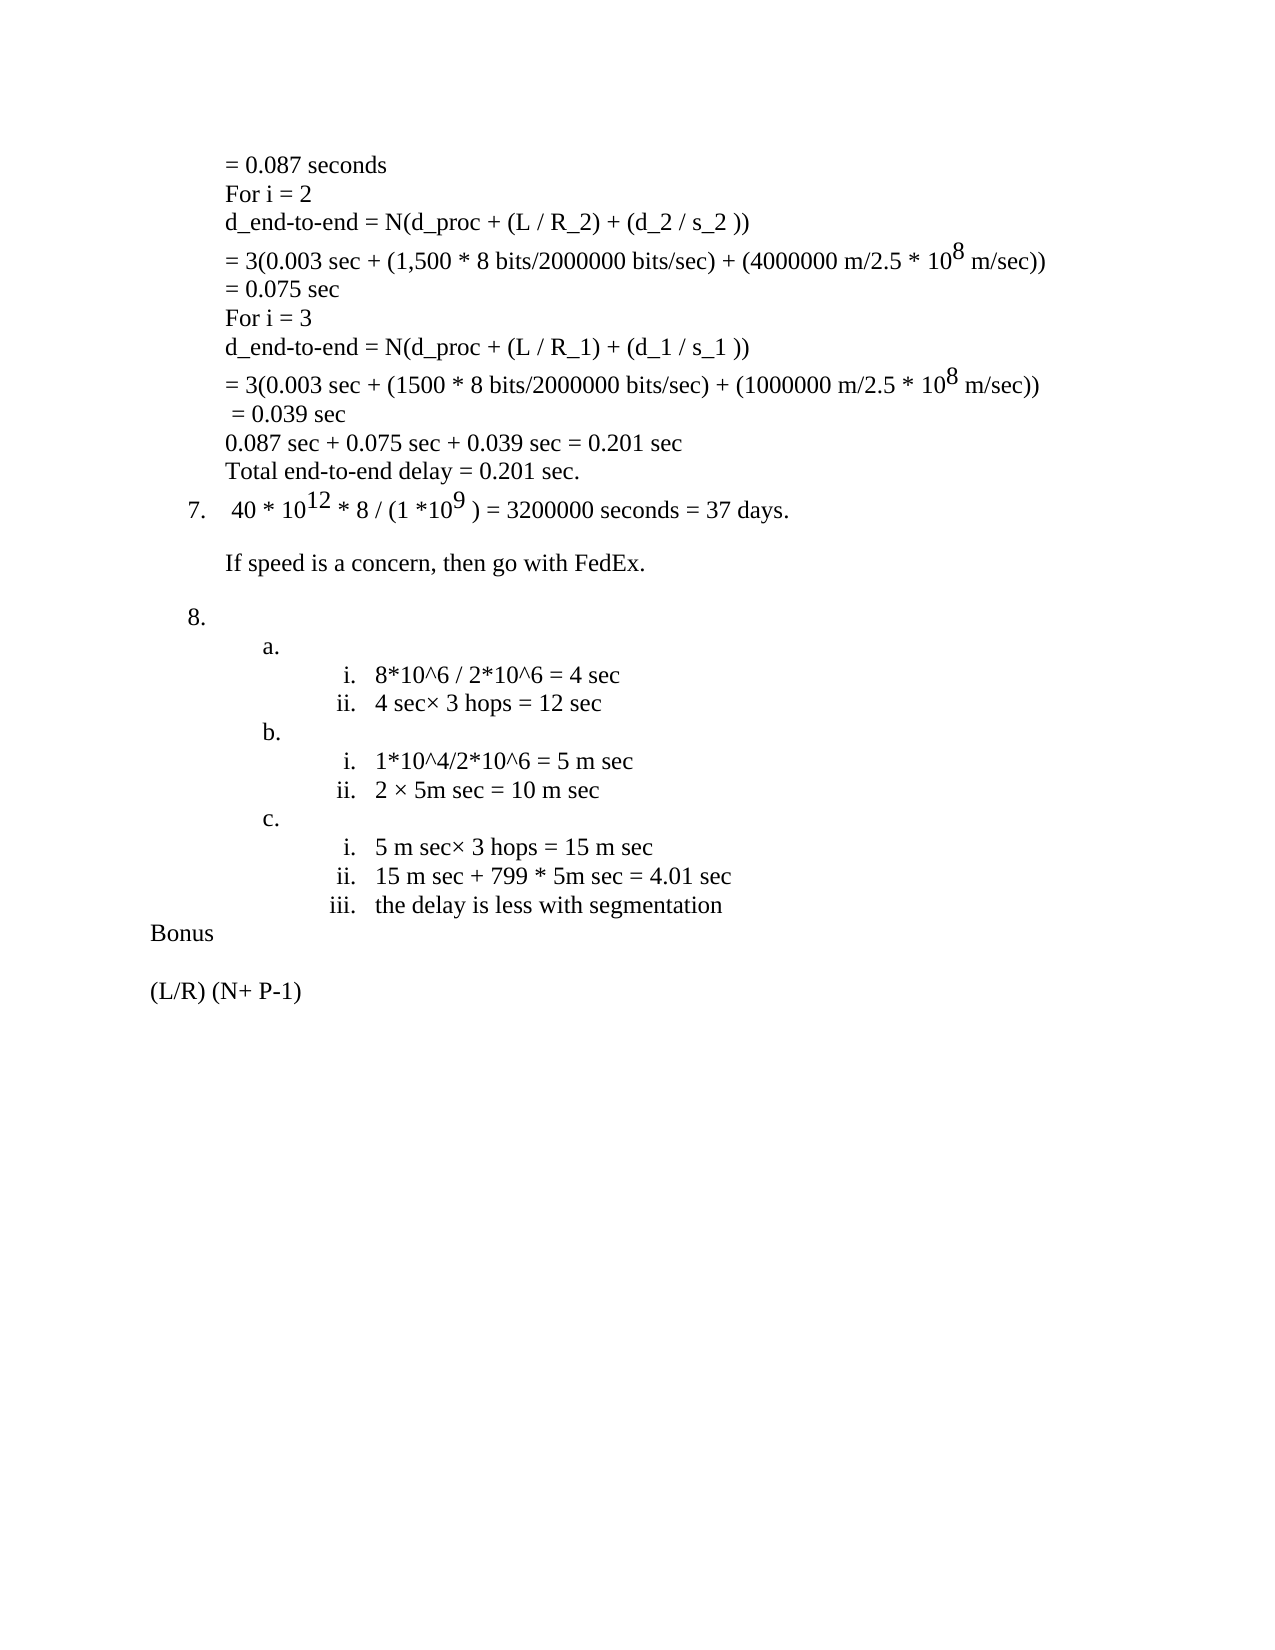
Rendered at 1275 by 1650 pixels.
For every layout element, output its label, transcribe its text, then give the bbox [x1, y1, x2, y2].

text (L/R) (N+ P-1) [150, 976, 1125, 1005]
list 0.087 sec + 0.075 sec + 0.039 sec = 0.201 sec [225, 428, 1125, 456]
list the delay is less with segmentation [356, 890, 1125, 918]
list 5 m sec× 3 hops = 15 m sec [356, 832, 1125, 861]
text If speed is a concern, then go with FedEx. [225, 548, 1125, 577]
list = 3(0.003 sec + (1500 * 8 bits/2000000 bits/sec) + (1000000 m/2.5 * 108 m/sec)) [225, 361, 1125, 399]
list For i = 2 [225, 179, 1125, 207]
list 40 * 1012 * 8 / (1 *109 ) = 3200000 seconds = 37 days. [187, 485, 1125, 523]
list Total end-to-end delay = 0.201 sec. [225, 456, 1125, 485]
list d_end-to-end = N(d_proc + (L / R_1) + (d_1 / s_1 )) [225, 332, 1125, 361]
list = 0.087 seconds [225, 150, 1125, 179]
list For i = 3 [225, 303, 1125, 332]
list 15 m sec + 799 * 5m sec = 4.01 sec [356, 861, 1125, 890]
list 4 sec× 3 hops = 12 sec [356, 688, 1125, 717]
list 8*10^6 / 2*10^6 = 4 sec [356, 660, 1125, 688]
list = 0.075 sec [225, 274, 1125, 303]
list = 3(0.003 sec + (1,500 * 8 bits/2000000 bits/sec) + (4000000 m/2.5 * 108 m/sec)) [225, 236, 1125, 274]
list d_end-to-end = N(d_proc + (L / R_2) + (d_2 / s_2 )) [225, 207, 1125, 236]
list 2 × 5m sec = 10 m sec [356, 775, 1125, 803]
list 1*10^4/2*10^6 = 5 m sec [356, 746, 1125, 775]
text Bonus [150, 918, 1125, 947]
list = 0.039 sec [225, 399, 1125, 428]
